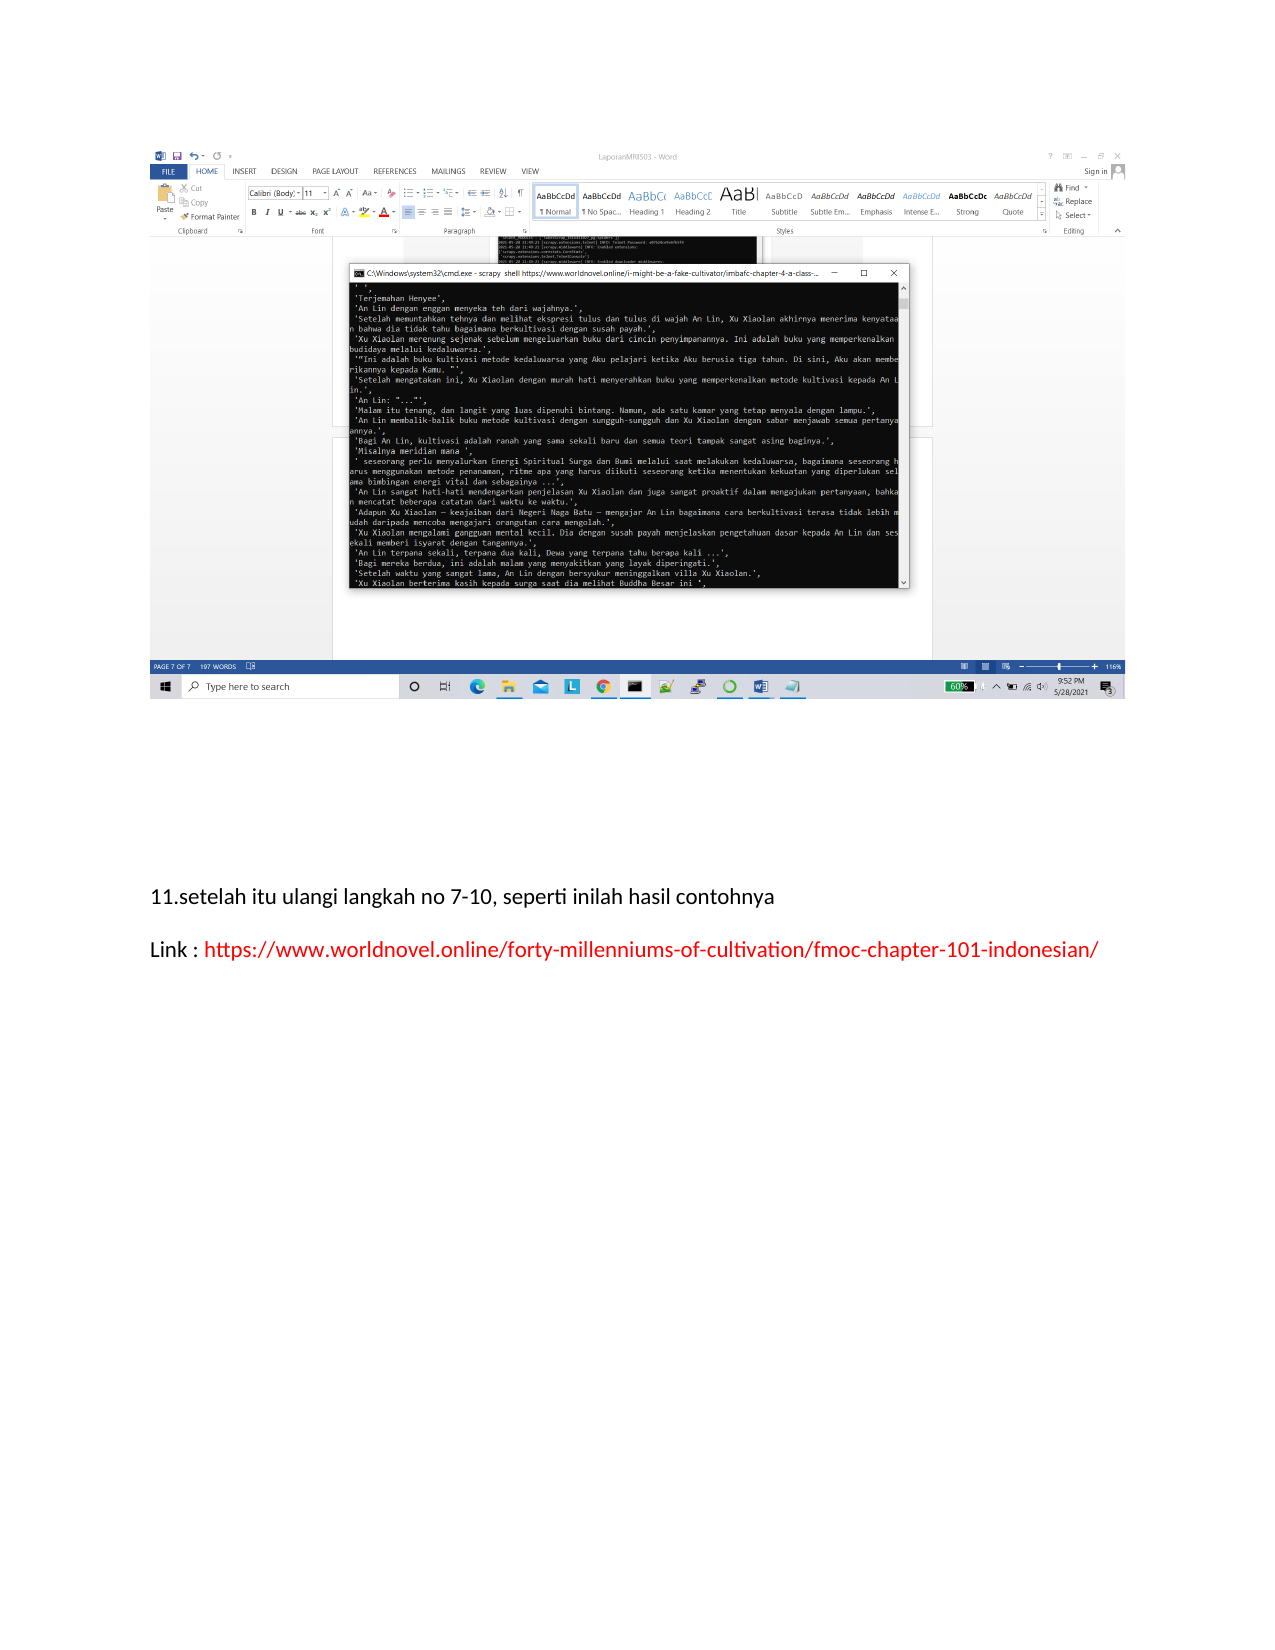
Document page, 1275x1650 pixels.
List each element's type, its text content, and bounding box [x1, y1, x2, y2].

text Link : https://www.worldnovel.online/forty-millenniums-of-cultivation/fmoc-chapter-101-indonesian/ [150, 936, 1125, 963]
text 11.setelah itu ulangi langkah no 7-10, seperti inilah hasil contohnya [150, 882, 1125, 911]
picture [150, 150, 1125, 699]
